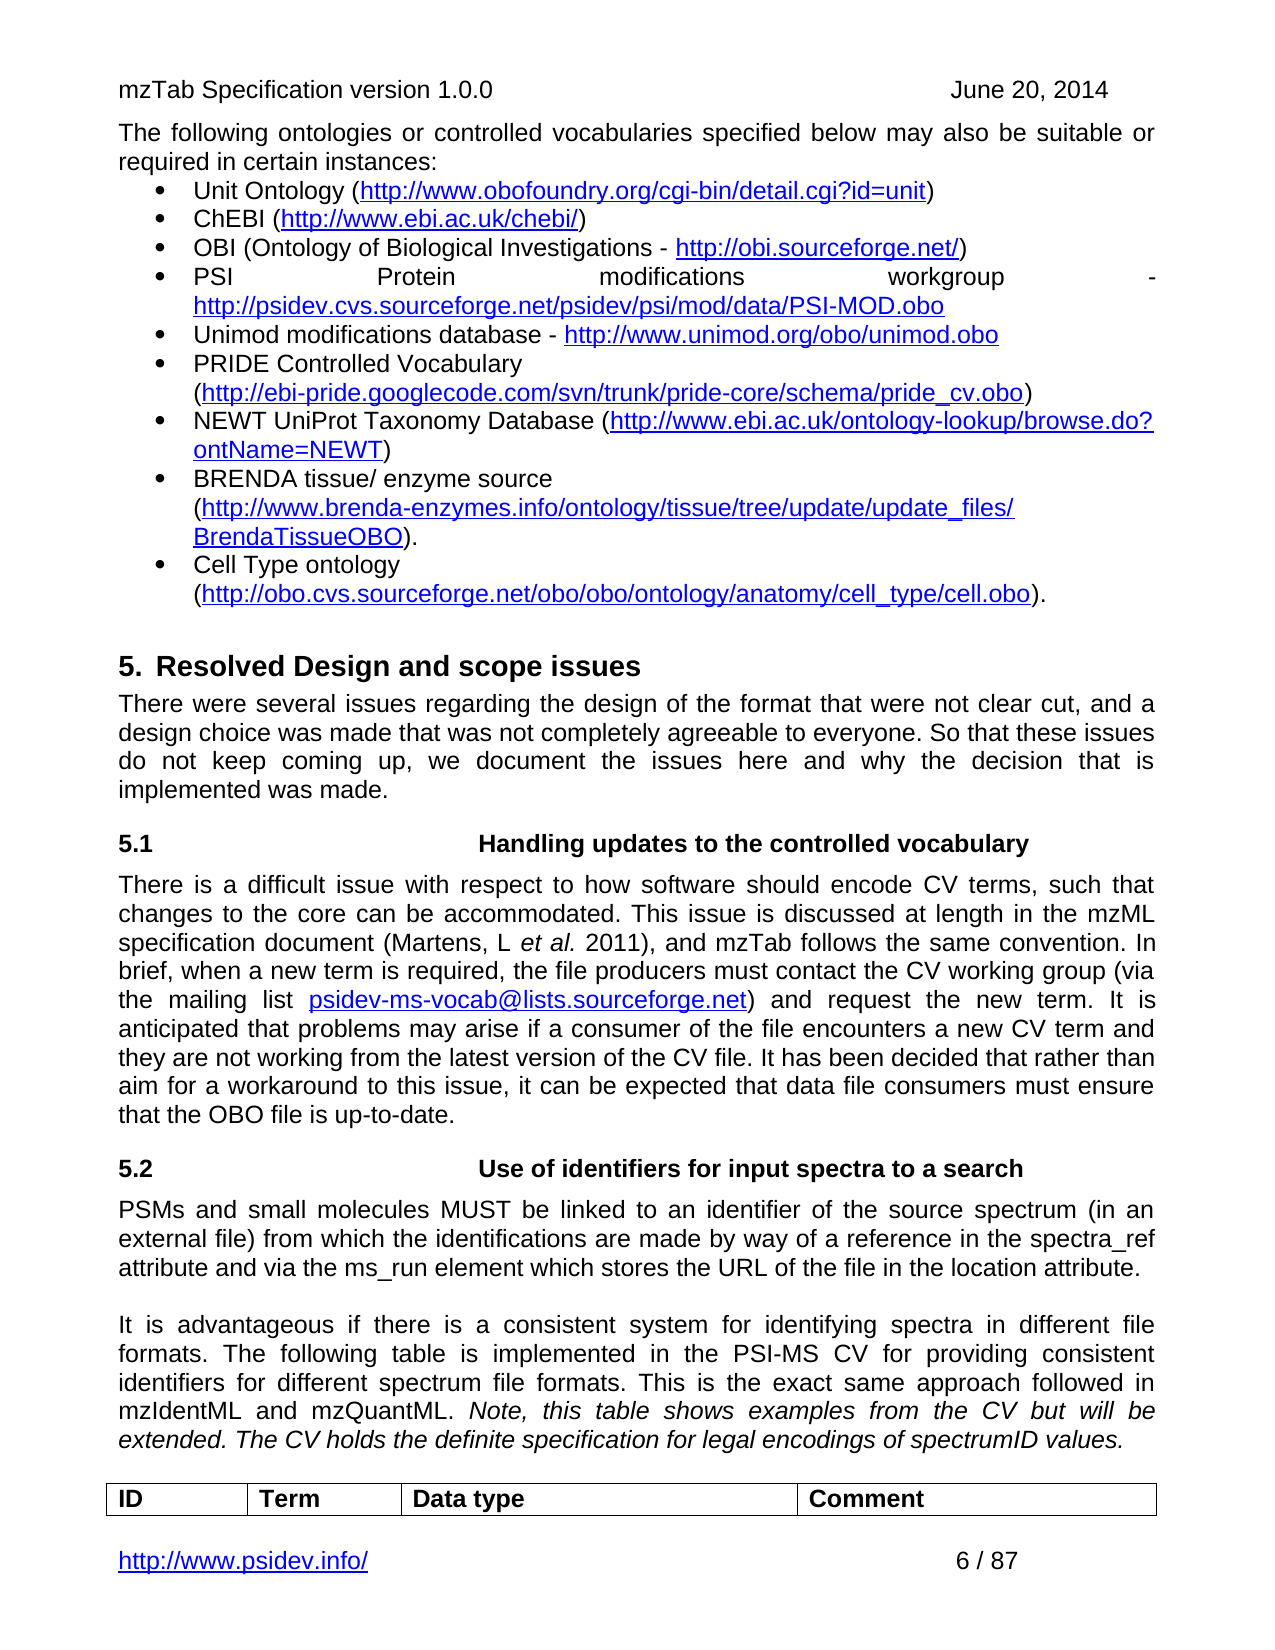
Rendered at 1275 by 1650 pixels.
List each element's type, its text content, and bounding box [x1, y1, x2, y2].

table_header Term [248, 1484, 401, 1515]
list PSI Protein modifications workgroup - http://psidev.cvs.sourceforge.net/psidev/psi/mod/data/PSI-MOD.obo [156, 262, 1157, 320]
subtitle Resolved Design and scope issues [118, 649, 1157, 683]
list Cell Type ontology (http://obo.cvs.sourceforge.net/obo/obo/ontology/anatomy/cell_type/cell.obo). [156, 550, 1157, 608]
list NEWT UniProt Taxonomy Database (http://www.ebi.ac.uk/ontology-lookup/browse.do?ontName=NEWT) [156, 406, 1157, 464]
text PSMs and small molecules MUST be linked to an identifier of the source spectrum (in an external file) from which the identifications are made by way of a reference in the spectra_ref attribute and via the ms_run element which stores the URL of the file in the location attribute. [118, 1195, 1157, 1281]
text There were several issues regarding the design of the format that were not clear cut, and a design choice was made that was not completely agreeable to everyone. So that these issues do not keep coming up, we document the issues here and why the decision that is implemented was made. [118, 689, 1157, 804]
table_header Comment [798, 1484, 1156, 1515]
list OBI (Ontology of Biological Investigations - http://obi.sourceforge.net/) [156, 233, 1157, 262]
list BRENDA tissue/ enzyme source (http://www.brenda-enzymes.info/ontology/tissue/tree/update/update_files/BrendaTissueOBO). [156, 464, 1157, 550]
table_header Data type [402, 1484, 797, 1515]
list Unimod modifications database - http://www.unimod.org/obo/unimod.obo [156, 320, 1157, 349]
list ChEBI (http://www.ebi.ac.uk/chebi/) [156, 204, 1157, 233]
subtitle Handling updates to the controlled vocabulary [118, 829, 1157, 858]
list Unit Ontology (http://www.obofoundry.org/cgi-bin/detail.cgi?id=unit) [156, 176, 1157, 204]
list PRIDE Controlled Vocabulary (http://ebi-pride.googlecode.com/svn/trunk/pride-core/schema/pride_cv.obo) [156, 349, 1157, 406]
table_header ID [107, 1484, 247, 1515]
subtitle Use of identifiers for input spectra to a search [118, 1154, 1157, 1183]
text It is advantageous if there is a consistent system for identifying spectra in different file formats. The following table is implemented in the PSI-MS CV for providing consistent identifiers for different spectrum file formats. This is the exact same approach followed in mzIdentML and mzQuantML. Note, this table shows examples from the CV but will be extended. The CV holds the definite specification for legal encodings of spectrumID values. [118, 1310, 1157, 1454]
text The following ontologies or controlled vocabularies specified below may also be suitable or required in certain instances: [118, 118, 1157, 176]
text There is a difficult issue with respect to how software should encode CV terms, such that changes to the core can be accommodated. This issue is discussed at length in the mzML specification document (Martens, L et al. 2011), and mzTab follows the same convention. In brief, when a new term is required, the file producers must contact the CV working group (via the mailing list psidev-ms-vocab@lists.sourceforge.net) and request the new term. It is anticipated that problems may arise if a consumer of the file encounters a new CV term and they are not working from the latest version of the CV file. It has been decided that rather than aim for a workaround to this issue, it can be expected that data file consumers must ensure that the OBO file is up-to-date. [118, 870, 1157, 1129]
